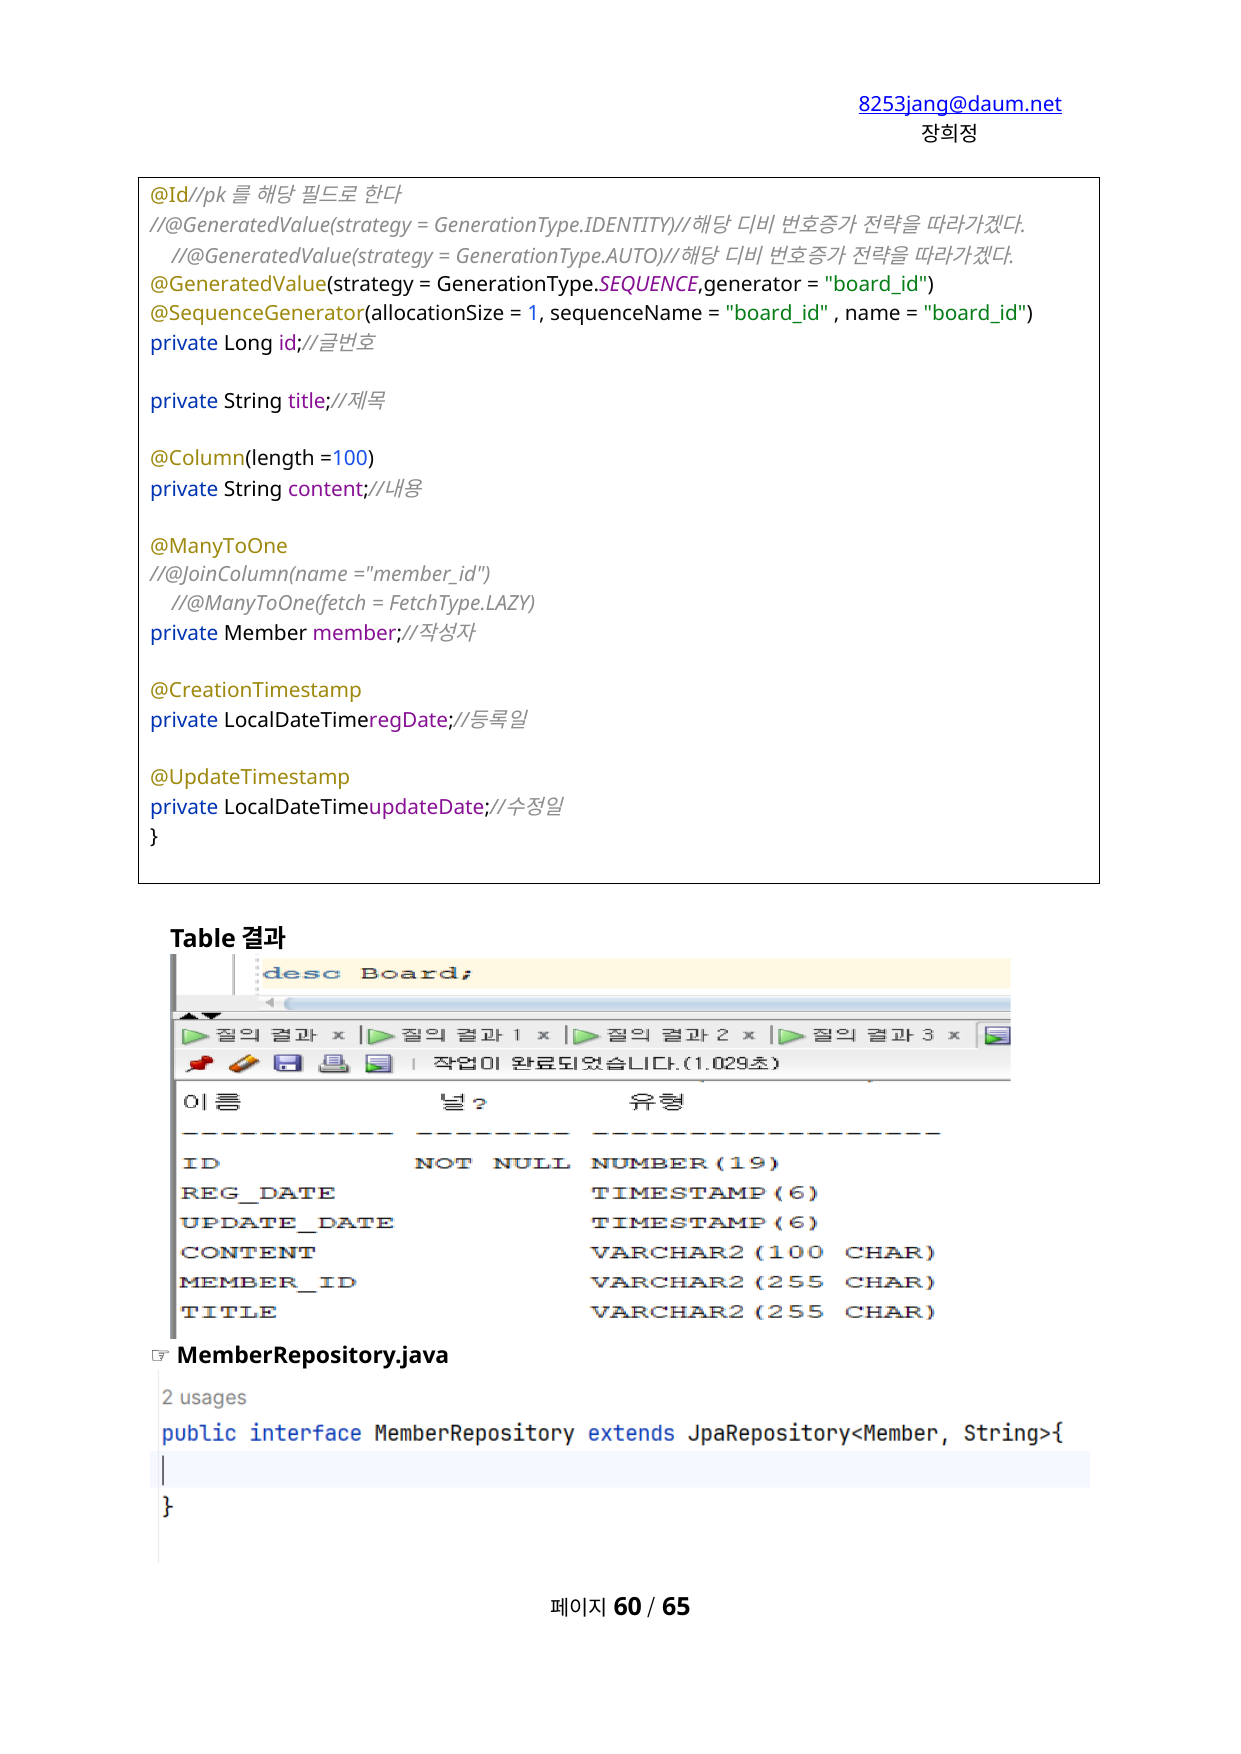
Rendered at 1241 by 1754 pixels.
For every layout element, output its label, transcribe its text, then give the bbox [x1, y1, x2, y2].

picture [170, 954, 1011, 1339]
text ☞ MemberRepository.java [150, 1339, 1090, 1370]
picture [150, 1370, 1091, 1563]
text Table결과 [150, 918, 1090, 954]
